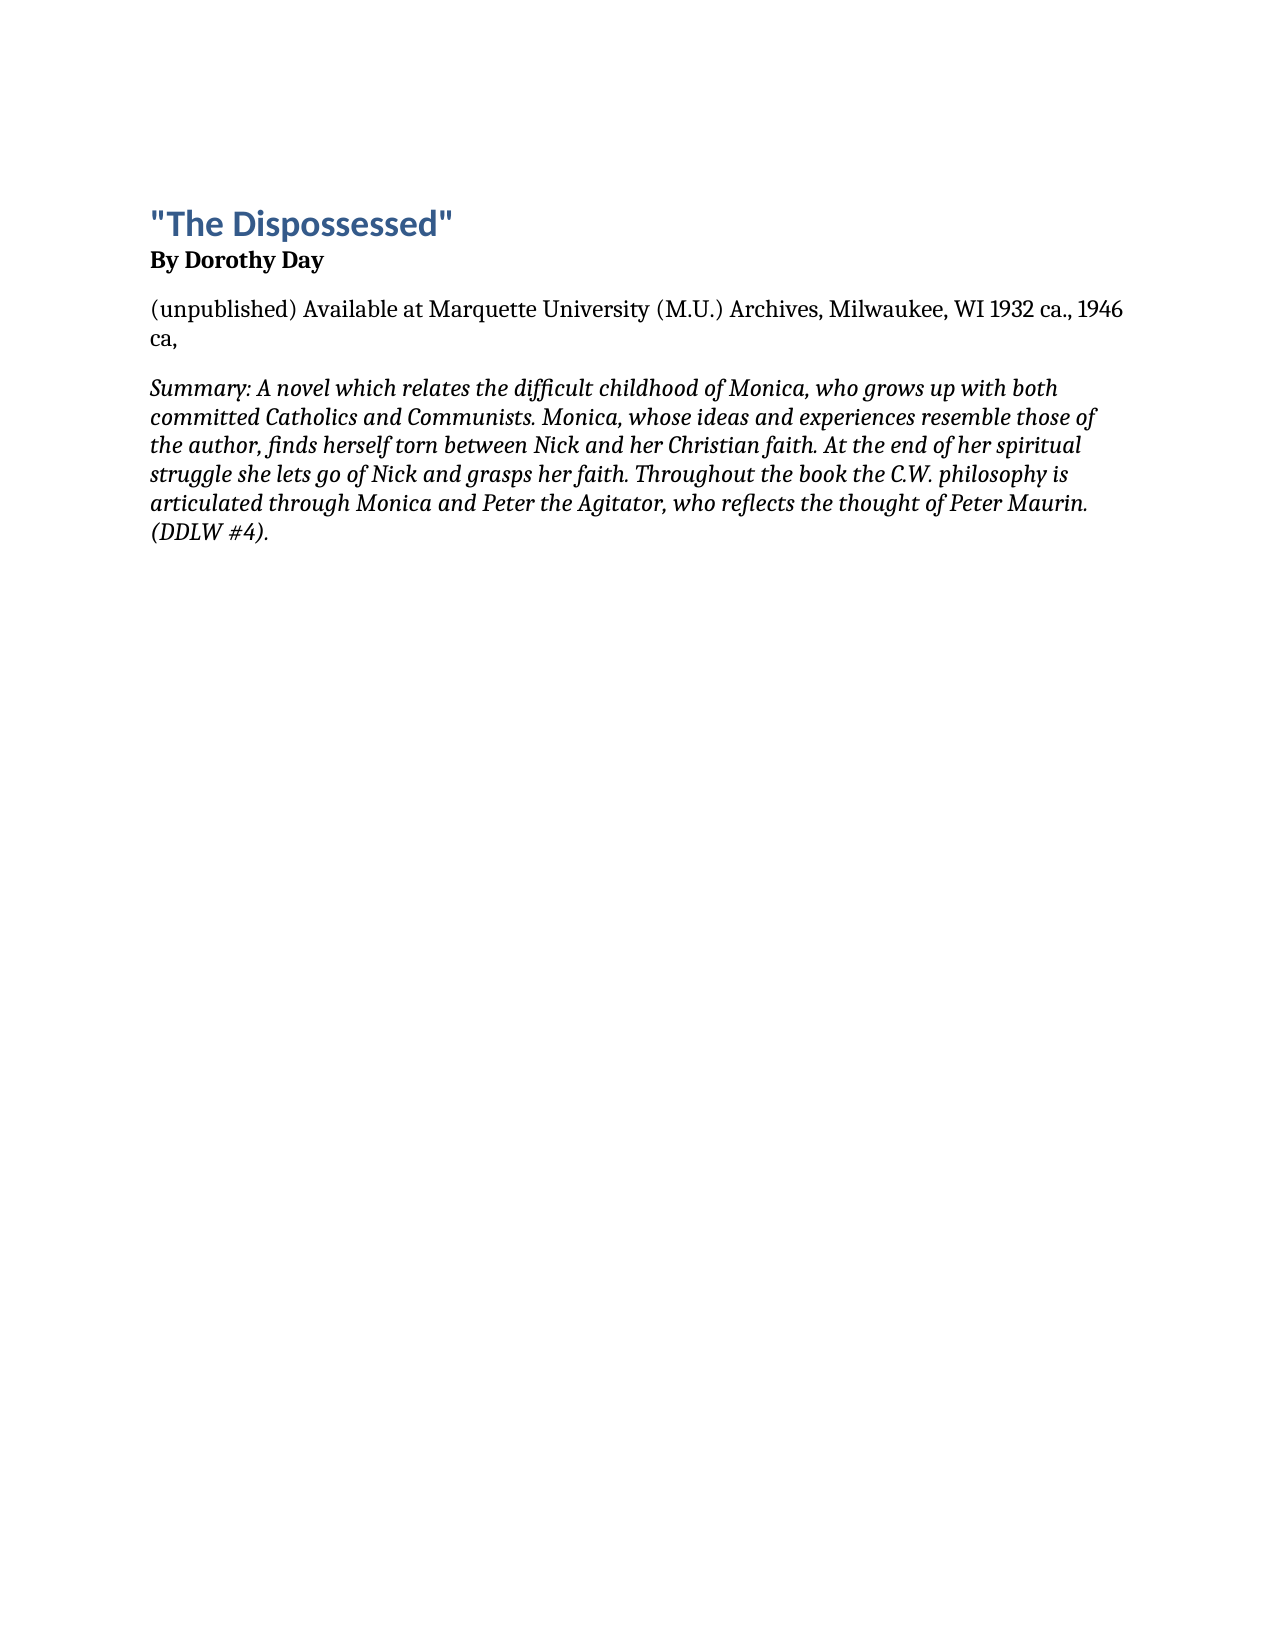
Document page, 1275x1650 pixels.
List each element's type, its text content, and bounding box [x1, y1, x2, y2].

text By Dorothy Day [150, 246, 1125, 274]
text (unpublished) Available at Marquette University (M.U.) Archives, Milwaukee, WI 1932 ca., 1946 ca, [150, 295, 1125, 353]
text Summary: A novel which relates the difficult childhood of Monica, who grows up with both committed Catholics and Communists. Monica, whose ideas and experiences resemble those of the author, finds herself torn between Nick and her Christian faith. At the end of her spiritual struggle she lets go of Nick and grasps her faith. Throughout the book the C.W. philosophy is articulated through Monica and Peter the Agitator, who reflects the thought of Peter Maurin. (DDLW #4). [150, 374, 1125, 546]
subtitle "The Dispossessed" [150, 200, 1125, 246]
